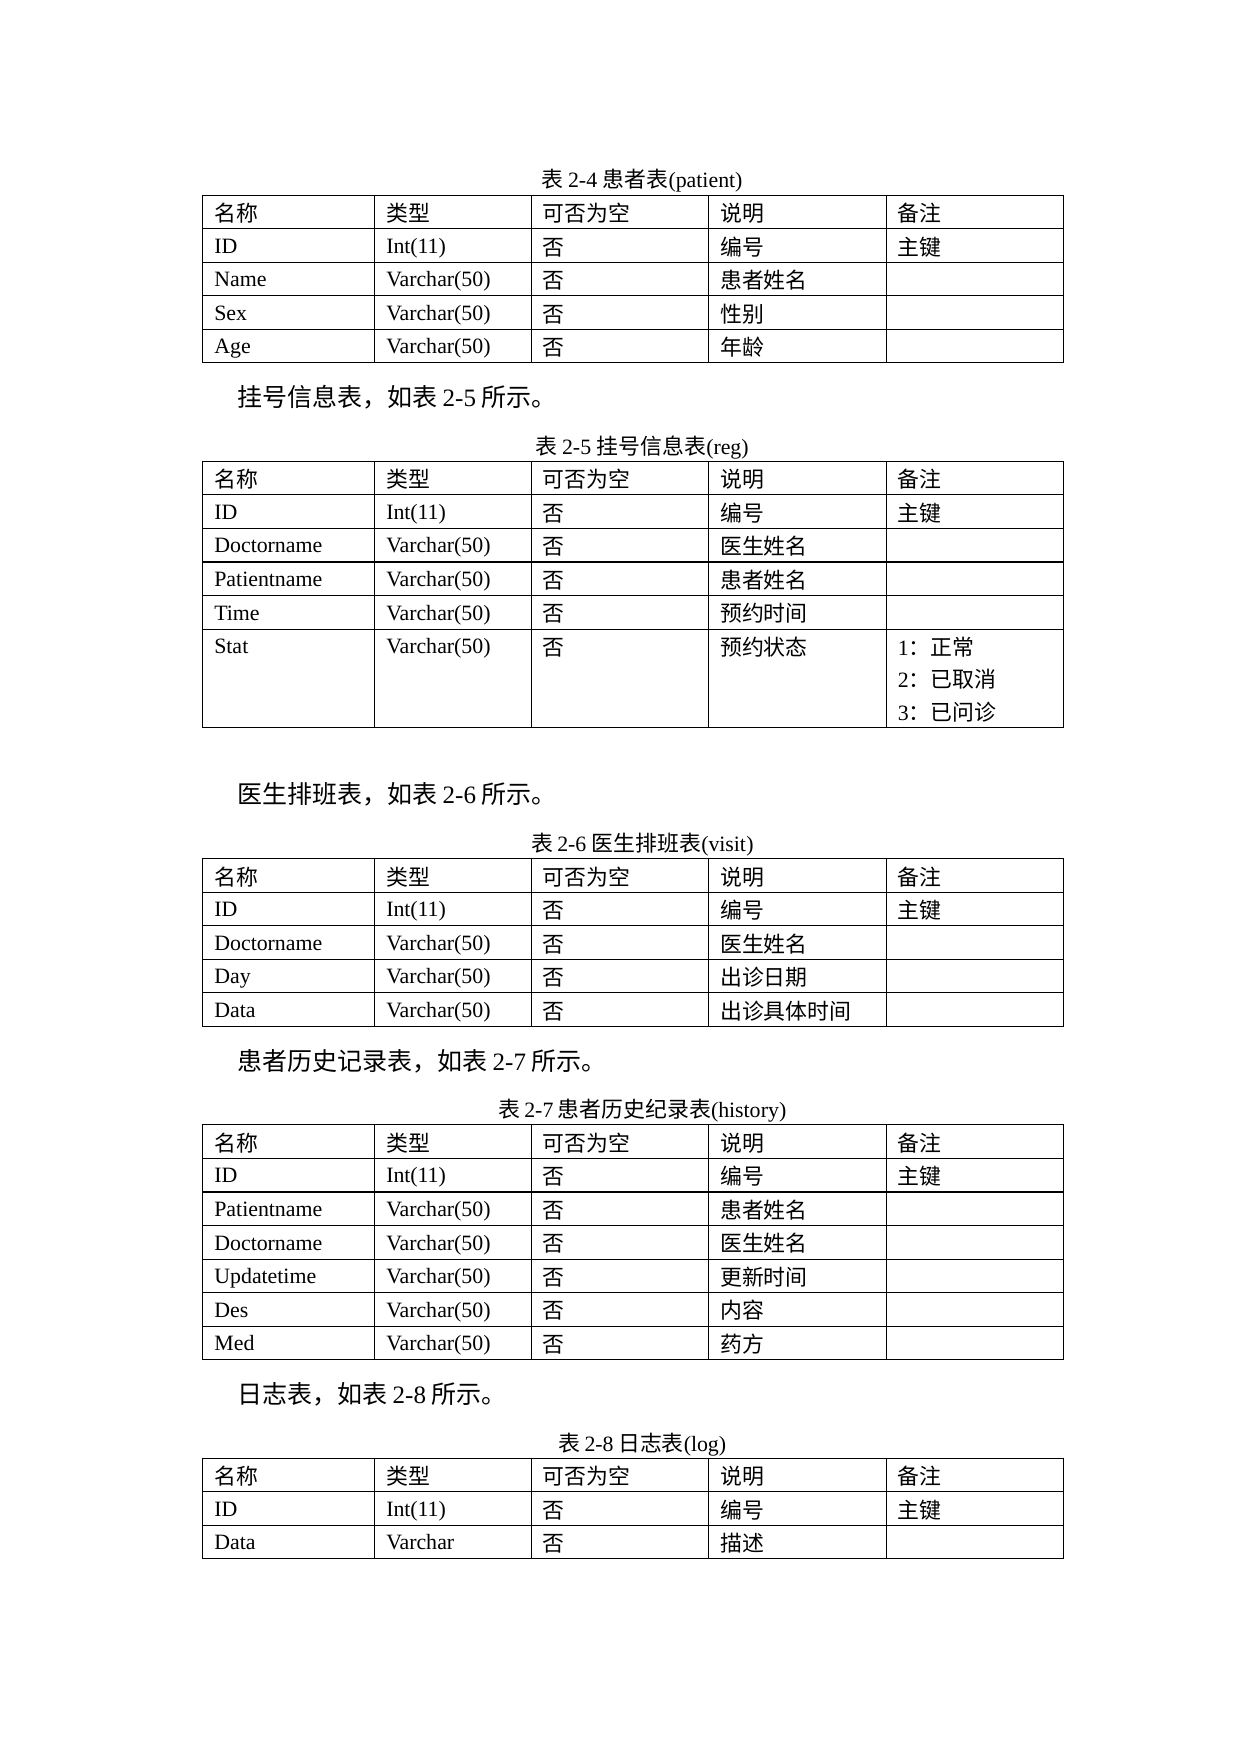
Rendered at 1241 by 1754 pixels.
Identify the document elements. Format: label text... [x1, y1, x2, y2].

table_header 类型 [375, 462, 531, 494]
table_cell [887, 1327, 1063, 1359]
table_cell 否 [532, 993, 708, 1026]
table_header 名称 [203, 1125, 374, 1158]
table_cell [887, 330, 1063, 362]
text 患者历史记录表，如表2-7所示。 [187, 1027, 1053, 1092]
table_cell 药方 [709, 1327, 886, 1359]
text 表2-6 医生排班表(visit) [187, 826, 1053, 858]
table_cell 否 [532, 563, 708, 595]
table_cell Varchar(50) [375, 993, 531, 1026]
table_cell 更新时间 [709, 1260, 886, 1292]
table_cell Int(11) [375, 1159, 531, 1191]
table_cell Varchar(50) [375, 330, 531, 362]
text 表2-4 患者表(patient) [187, 162, 1053, 194]
table_cell 否 [532, 263, 708, 295]
table_cell Patientname [203, 563, 374, 595]
table_cell Med [203, 1327, 374, 1359]
table_cell 编号 [709, 495, 886, 528]
table_cell 患者姓名 [709, 1193, 886, 1225]
table_cell 患者姓名 [709, 263, 886, 295]
table_header 可否为空 [532, 462, 708, 494]
table_cell Time [203, 596, 374, 628]
table_cell [887, 1293, 1063, 1326]
table_cell 编号 [709, 229, 886, 262]
table_cell 否 [532, 495, 708, 528]
table_cell 否 [532, 1492, 708, 1525]
table_cell ID [203, 229, 374, 262]
table_cell 否 [532, 1327, 708, 1359]
table_cell 编号 [709, 893, 886, 925]
table_cell 否 [532, 960, 708, 992]
table_cell 否 [532, 1293, 708, 1326]
table_header 说明 [709, 1459, 886, 1491]
table_cell [887, 1226, 1063, 1258]
table_header 名称 [203, 462, 374, 494]
table_header 名称 [203, 1459, 374, 1491]
table_header 类型 [375, 1125, 531, 1158]
text 表2-8日志表(log) [187, 1425, 1053, 1458]
table_cell 患者姓名 [709, 563, 886, 595]
table_header 名称 [203, 859, 374, 892]
table_cell Int(11) [375, 229, 531, 262]
table_header 说明 [709, 462, 886, 494]
table_cell 否 [532, 330, 708, 362]
table_cell ID [203, 495, 374, 528]
table_cell Data [203, 993, 374, 1026]
table_cell 否 [532, 1159, 708, 1191]
table_cell Varchar(50) [375, 1293, 531, 1326]
table_cell ID [203, 893, 374, 925]
table_cell Varchar(50) [375, 1193, 531, 1225]
table_cell 否 [532, 1260, 708, 1292]
table_cell 否 [532, 1193, 708, 1225]
table_cell Sex [203, 296, 374, 329]
table_cell Int(11) [375, 1492, 531, 1525]
table_cell Stat [203, 630, 374, 727]
table_cell Varchar(50) [375, 960, 531, 992]
table_cell Varchar(50) [375, 1260, 531, 1292]
table_cell Varchar(50) [375, 596, 531, 628]
table_cell [887, 1526, 1063, 1558]
table_cell Day [203, 960, 374, 992]
table_cell 否 [532, 1226, 708, 1258]
table_cell [887, 563, 1063, 595]
table_cell [887, 596, 1063, 628]
table_header 可否为空 [532, 1459, 708, 1491]
table_header 名称 [203, 196, 374, 228]
table_cell Varchar(50) [375, 563, 531, 595]
table_cell 主键 [887, 893, 1063, 925]
table_cell 主键 [887, 1159, 1063, 1191]
table_cell ID [203, 1159, 374, 1191]
table_cell 否 [532, 529, 708, 561]
table_header 说明 [709, 1125, 886, 1158]
table_cell 出诊日期 [709, 960, 886, 992]
text 挂号信息表，如表2-5所示。 [187, 363, 1053, 428]
table_cell [887, 1260, 1063, 1292]
table_cell Varchar(50) [375, 529, 531, 561]
table_header 可否为空 [532, 859, 708, 892]
table_cell 医生姓名 [709, 1226, 886, 1258]
table_cell 年龄 [709, 330, 886, 362]
table_header 备注 [887, 462, 1063, 494]
table_cell [887, 1193, 1063, 1225]
table_cell 否 [532, 926, 708, 959]
table_cell [887, 926, 1063, 959]
table_cell 医生姓名 [709, 529, 886, 561]
table_header 类型 [375, 859, 531, 892]
table_cell ID [203, 1492, 374, 1525]
table_cell 编号 [709, 1492, 886, 1525]
table_cell Varchar(50) [375, 296, 531, 329]
table_cell Name [203, 263, 374, 295]
table_header 类型 [375, 1459, 531, 1491]
text 医生排班表，如表2-6所示。 [187, 761, 1053, 826]
table_cell 主键 [887, 1492, 1063, 1525]
table_cell Varchar(50) [375, 263, 531, 295]
table_cell 医生姓名 [709, 926, 886, 959]
text 表2-5 挂号信息表(reg) [187, 428, 1053, 461]
table_cell 预约状态 [709, 630, 886, 727]
table_cell Varchar(50) [375, 926, 531, 959]
table_cell 否 [532, 1526, 708, 1558]
table_cell Patientname [203, 1193, 374, 1225]
table_cell 出诊具体时间 [709, 993, 886, 1026]
table_header 可否为空 [532, 196, 708, 228]
table_cell Age [203, 330, 374, 362]
table_cell 描述 [709, 1526, 886, 1558]
table_cell [887, 529, 1063, 561]
table_cell Int(11) [375, 495, 531, 528]
table_header 备注 [887, 196, 1063, 228]
table_cell Updatetime [203, 1260, 374, 1292]
table_cell Varchar [375, 1526, 531, 1558]
table_cell 否 [532, 630, 708, 727]
table_cell 主键 [887, 495, 1063, 528]
table_cell Varchar(50) [375, 1226, 531, 1258]
text 表2-7患者历史纪录表(history) [187, 1092, 1053, 1124]
table_cell 否 [532, 296, 708, 329]
table_cell 否 [532, 229, 708, 262]
table_cell [887, 263, 1063, 295]
table_cell 1：正常 2：已取消 3：已问诊 [887, 630, 1063, 727]
table_header 备注 [887, 1125, 1063, 1158]
table_cell Varchar(50) [375, 1327, 531, 1359]
table_cell Doctorname [203, 529, 374, 561]
table_cell 否 [532, 893, 708, 925]
table_cell [887, 960, 1063, 992]
table_cell [887, 993, 1063, 1026]
table_cell Int(11) [375, 893, 531, 925]
table_header 类型 [375, 196, 531, 228]
table_cell Data [203, 1526, 374, 1558]
table_cell [887, 296, 1063, 329]
table_cell 否 [532, 596, 708, 628]
table_cell 内容 [709, 1293, 886, 1326]
table_cell 预约时间 [709, 596, 886, 628]
table_cell Doctorname [203, 926, 374, 959]
table_header 可否为空 [532, 1125, 708, 1158]
table_cell Doctorname [203, 1226, 374, 1258]
text 日志表，如表2-8所示。 [187, 1360, 1053, 1425]
table_cell 主键 [887, 229, 1063, 262]
table_cell Des [203, 1293, 374, 1326]
table_header 说明 [709, 196, 886, 228]
table_header 备注 [887, 859, 1063, 892]
table_cell 性别 [709, 296, 886, 329]
table_cell 编号 [709, 1159, 886, 1191]
table_header 备注 [887, 1459, 1063, 1491]
table_cell Varchar(50) [375, 630, 531, 727]
table_header 说明 [709, 859, 886, 892]
